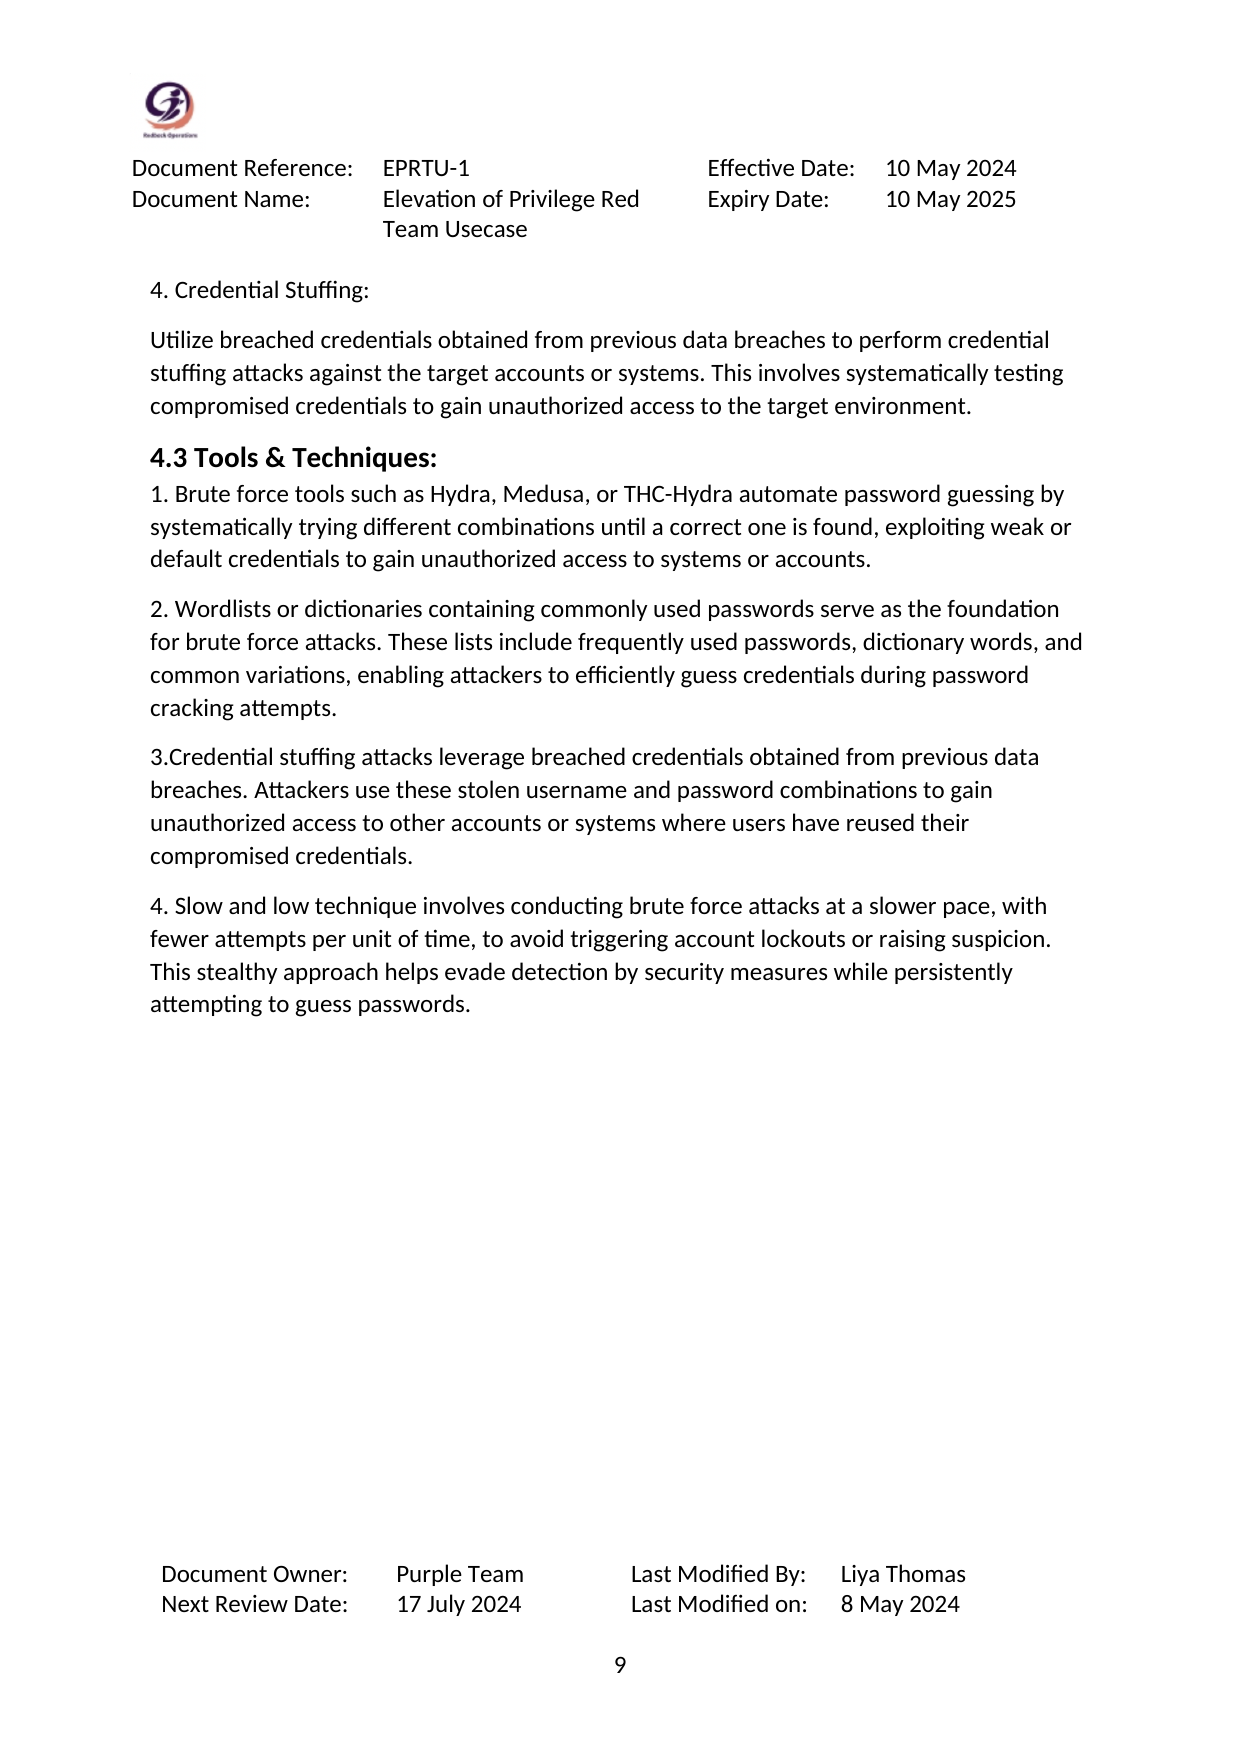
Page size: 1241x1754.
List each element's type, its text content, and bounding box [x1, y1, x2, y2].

text 4. Credential Stuffing: [150, 274, 1090, 305]
text Utilize breached credentials obtained from previous data breaches to perform credential stuffing attacks against the target accounts or systems. This involves systematically testing compromised credentials to gain unauthorized access to the target environment. [150, 324, 1090, 420]
text 3.Credential stuffing attacks leverage breached credentials obtained from previous data breaches. Attackers use these stolen username and password combinations to gain unauthorized access to other accounts or systems where users have reused their compromised credentials. [150, 742, 1090, 871]
text 2. Wordlists or dictionaries containing commonly used passwords serve as the foundation for brute force attacks. These lists include frequently used passwords, dictionary words, and common variations, enabling attackers to efficiently guess credentials during password cracking attempts. [150, 593, 1090, 722]
picture [129, 73, 206, 151]
subtitle 4.3 Tools & Techniques: [150, 439, 1090, 475]
text 4. Slow and low technique involves conducting brute force attacks at a slower pace, with fewer attempts per unit of time, to avoid triggering account lockouts or raising suspicion. This stealthy approach helps evade detection by security measures while persistently attempting to guess passwords. [150, 890, 1090, 1019]
text 1. Brute force tools such as Hydra, Medusa, or THC-Hydra automate password guessing by systematically trying different combinations until a correct one is found, exploiting weak or default credentials to gain unauthorized access to systems or accounts. [150, 478, 1090, 574]
